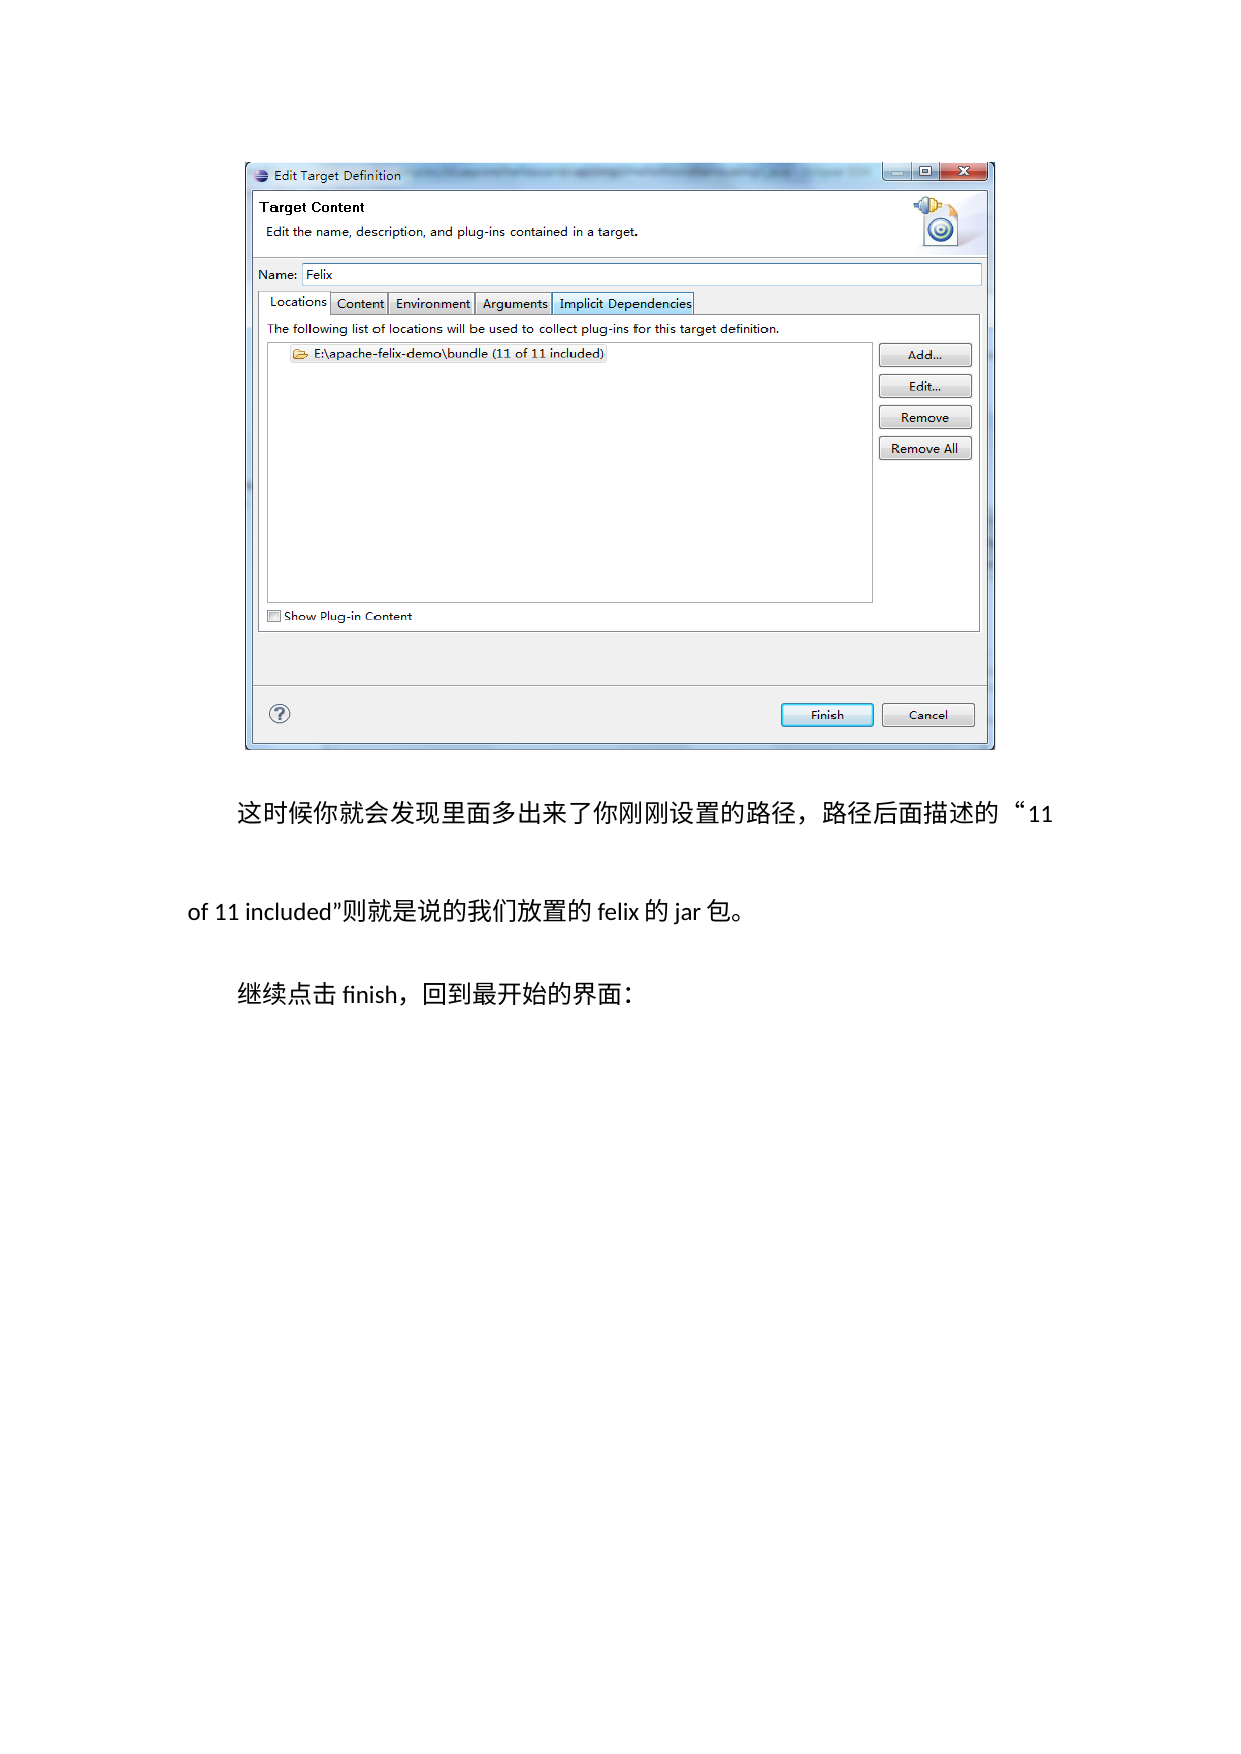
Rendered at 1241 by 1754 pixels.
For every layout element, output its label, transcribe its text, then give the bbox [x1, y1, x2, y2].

text 这时候你就会发现里面多出来了你刚刚设置的路径，路径后面描述的“11 of 11 included”则就是说的我们放置的felix的jar包。 [187, 779, 1053, 942]
text 继续点击finish，回到最开始的界面： [187, 960, 1053, 1025]
picture [245, 162, 995, 750]
